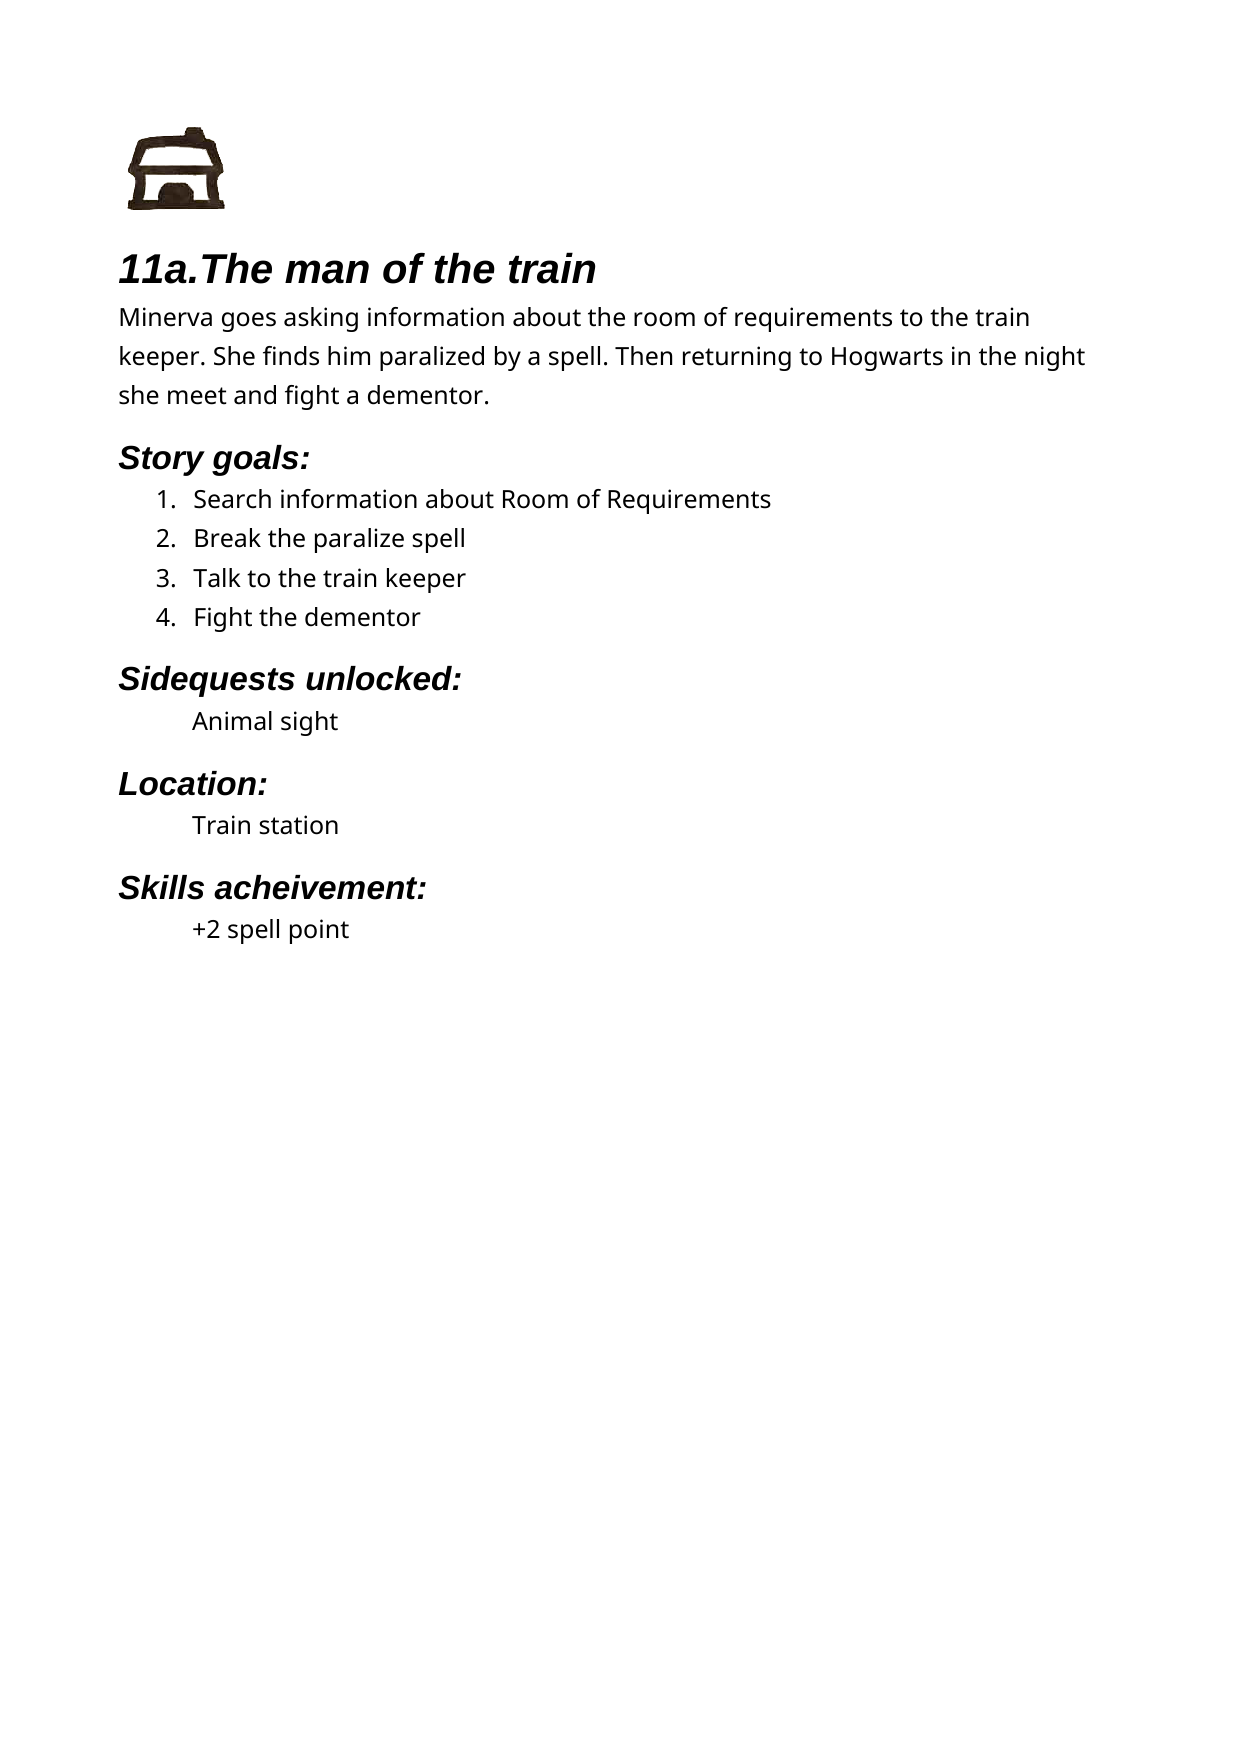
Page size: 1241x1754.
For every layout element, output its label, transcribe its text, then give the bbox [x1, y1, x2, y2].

text Animal sight [118, 704, 1122, 738]
text Minerva goes asking information about the room of requirements to the train keeper. She finds him paralized by a spell. Then returning to Hogwarts in the night she meet and fight a dementor. [118, 299, 1122, 412]
list Break the paralize spell [156, 521, 1122, 555]
subtitle Skills acheivement: [118, 868, 1122, 906]
list Talk to the train keeper [156, 560, 1122, 594]
list Search information about Room of Requirements [156, 482, 1122, 516]
picture [79, 101, 275, 246]
subtitle 11a.The man of the train [118, 244, 1122, 292]
text Train station [118, 808, 1122, 842]
subtitle Sidequests unlocked: [118, 659, 1122, 698]
subtitle Location: [118, 764, 1122, 802]
text +2 spell point [118, 912, 1122, 946]
subtitle Story goals: [118, 438, 1122, 476]
list Fight the dementor [156, 599, 1122, 633]
